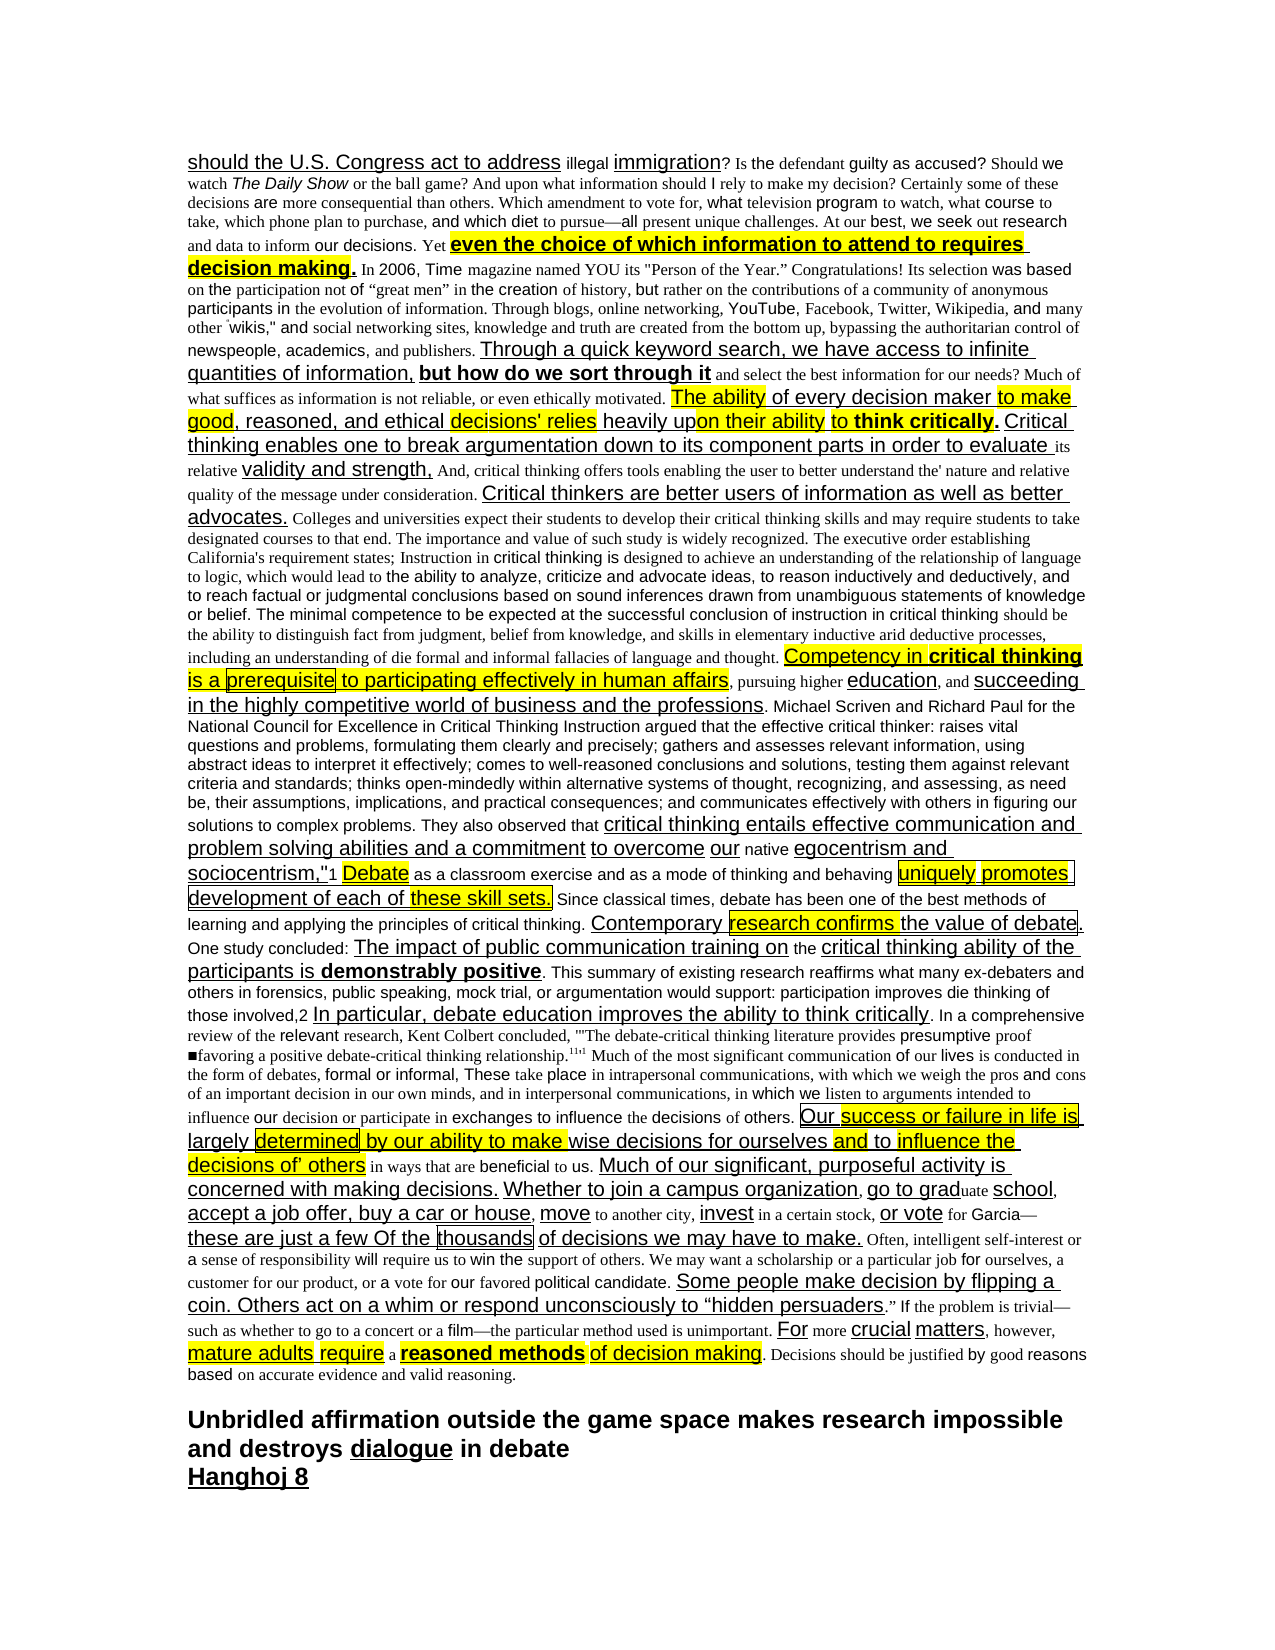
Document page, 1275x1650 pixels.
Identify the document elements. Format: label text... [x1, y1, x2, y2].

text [187, 150, 1087, 1384]
text Hanghoj 8 [187, 1462, 1087, 1491]
text Unbridled affirmation outside the game space makes research impossible and destroys dialogue in debate [187, 1405, 1087, 1462]
